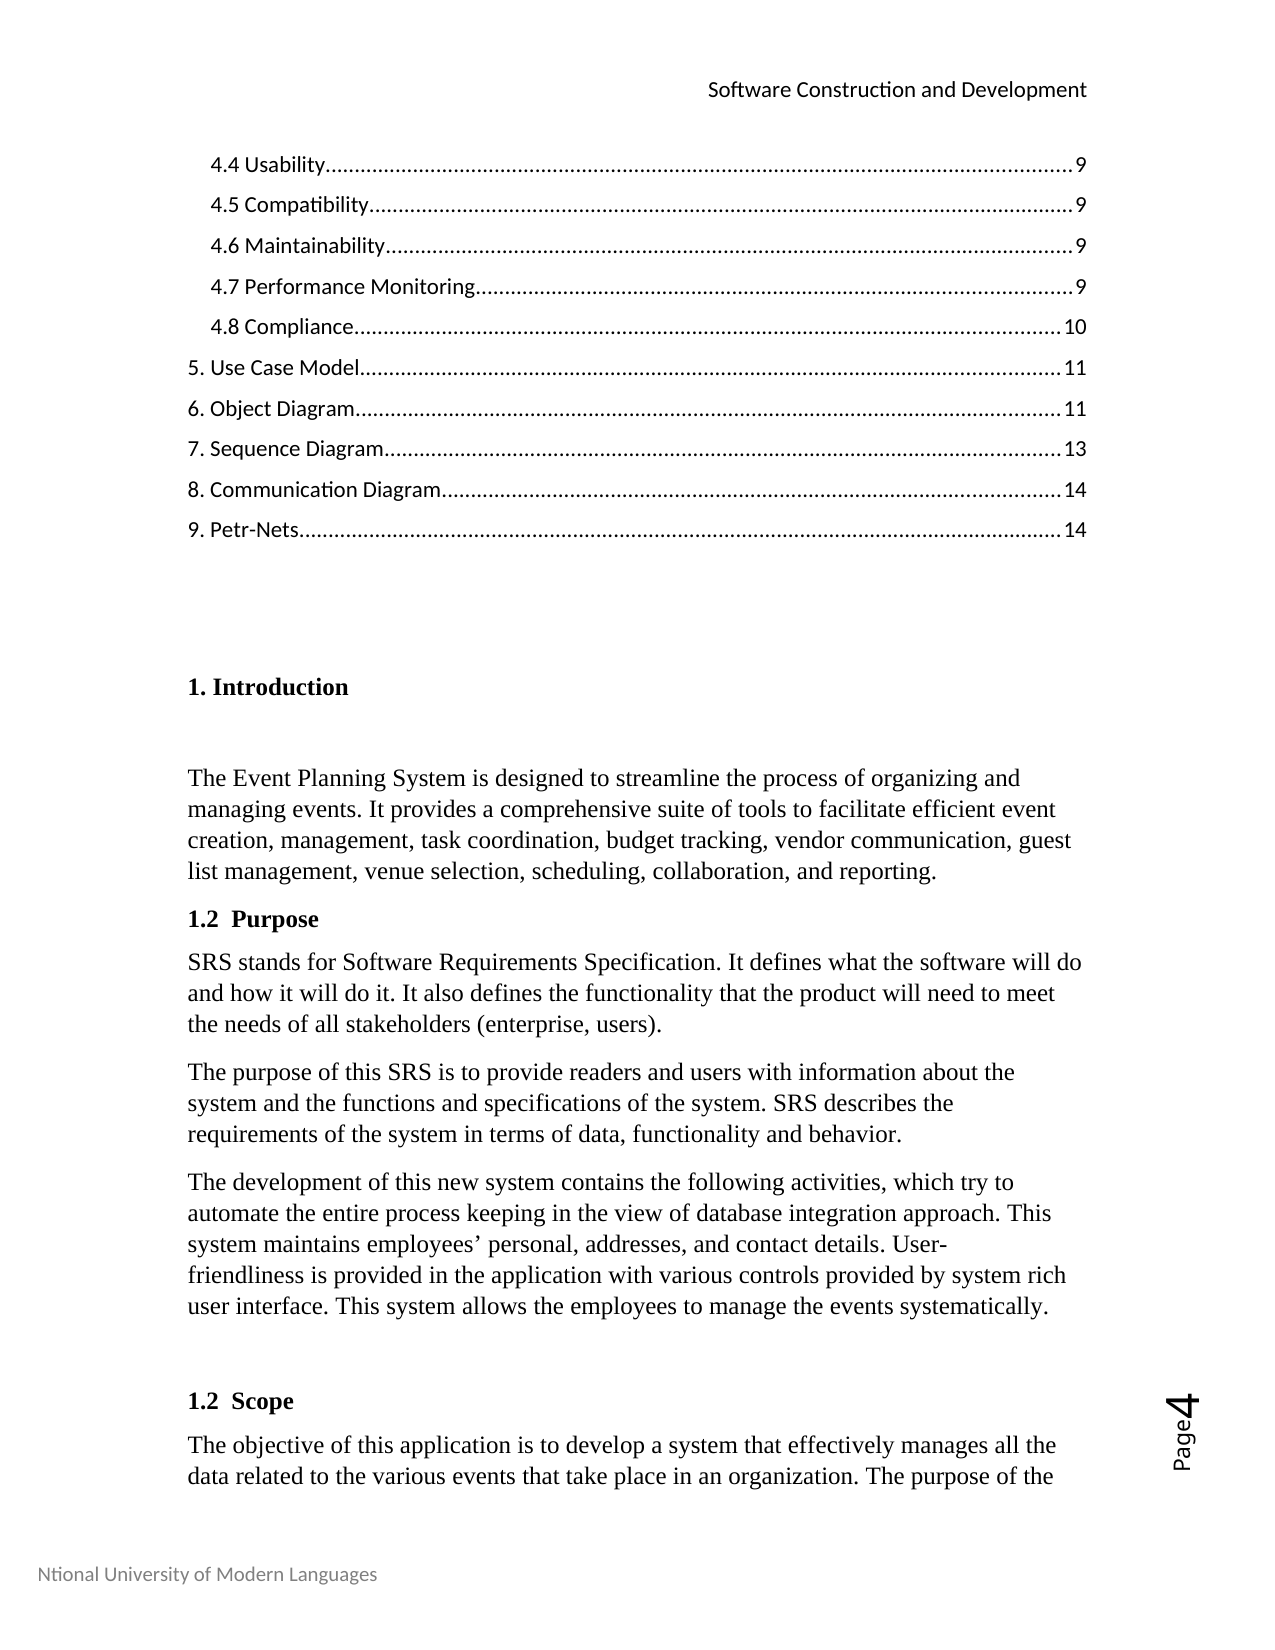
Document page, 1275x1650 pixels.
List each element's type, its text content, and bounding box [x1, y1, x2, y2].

subtitle 1.2 Purpose [187, 904, 1087, 932]
subtitle 1. Introduction [187, 672, 1087, 700]
text The purpose of this SRS is to provide readers and users with information about the system and the functions and specifications of the system. SRS describes the requirements of the system in terms of data, functionality and behavior. [187, 1057, 1087, 1148]
text SRS stands for Software Requirements Specification. It defines what the software will do and how it will do it. It also defines the functionality that the product will need to meet the needs of all stakeholders (enterprise, users). [187, 947, 1087, 1038]
text The development of this new system contains the following activities, which try to automate the entire process keeping in the view of database integration approach. This system maintains employees’ personal, addresses, and contact details. User-friendliness is provided in the application with various controls provided by system rich user interface. This system allows the employees to manage the events systematically. [187, 1167, 1087, 1320]
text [187, 1430, 1087, 1490]
text The Event Planning System is designed to streamline the process of organizing and managing events. It provides a comprehensive suite of tools to facilitate efficient event creation, management, task coordination, budget tracking, vendor communication, guest list management, venue selection, scheduling, collaboration, and reporting. [187, 763, 1087, 885]
subtitle 1.2 Scope [187, 1386, 1087, 1415]
